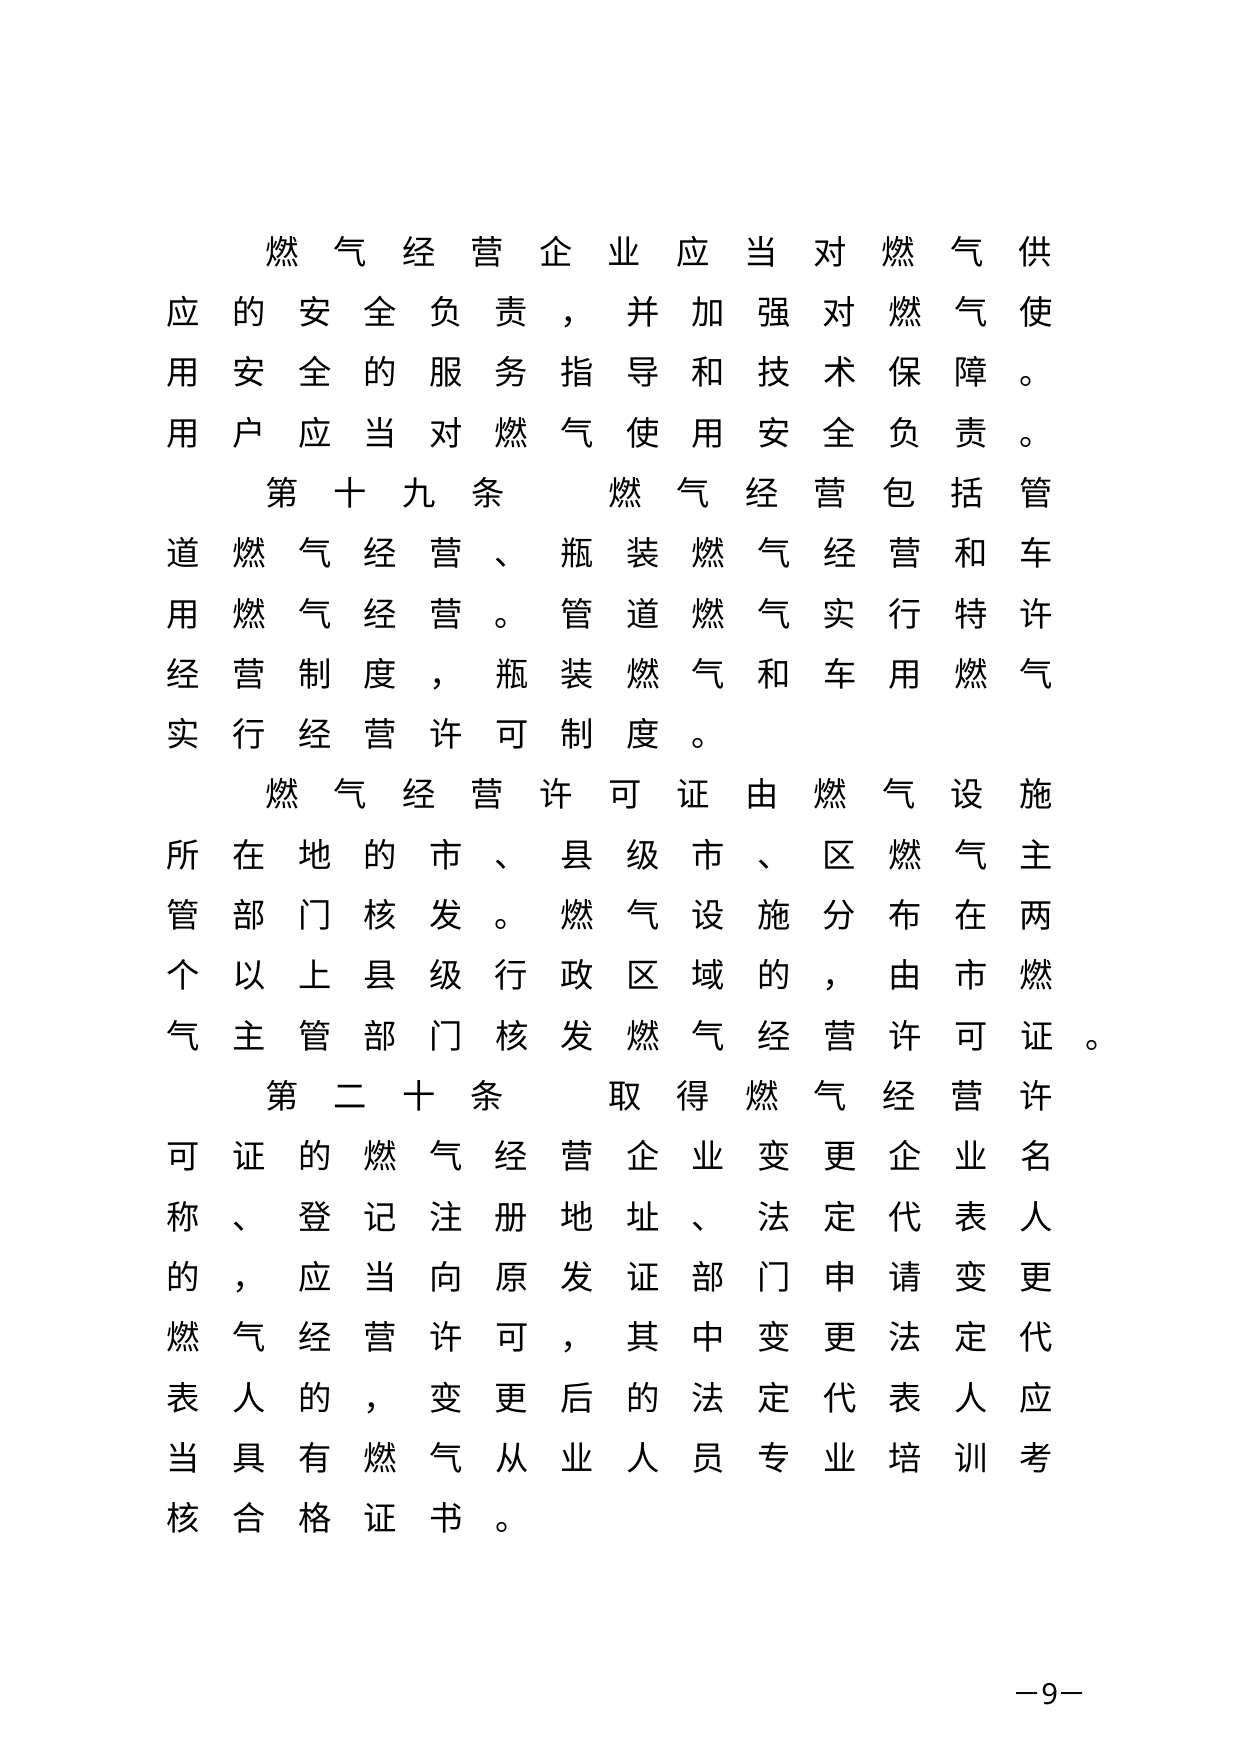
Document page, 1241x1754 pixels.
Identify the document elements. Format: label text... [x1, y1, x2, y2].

text 燃气经营企业应当对燃气供应的安全负责，并加强对燃气使用安全的服务指导和技术保障。用户应当对燃气使用安全负责。 [167, 219, 1085, 461]
text 第十九条 燃气经营包括管道燃气经营、瓶装燃气经营和车用燃气经营。管道燃气实行特许经营制度，瓶装燃气和车用燃气实行经营许可制度。 [167, 461, 1085, 762]
text 燃气经营许可证由燃气设施所在地的市、县级市、区燃气主管部门核发。燃气设施分布在两个以上县级行政区域的，由市燃气主管部门核发燃气经营许可证。 [167, 762, 1085, 1064]
text 第二十条 取得燃气经营许可证的燃气经营企业变更企业名称、登记注册地址、法定代表人的，应当向原发证部门申请变更燃气经营许可，其中变更法定代表人的，变更后的法定代表人应当具有燃气从业人员专业培训考核合格证书。 [167, 1064, 1085, 1546]
